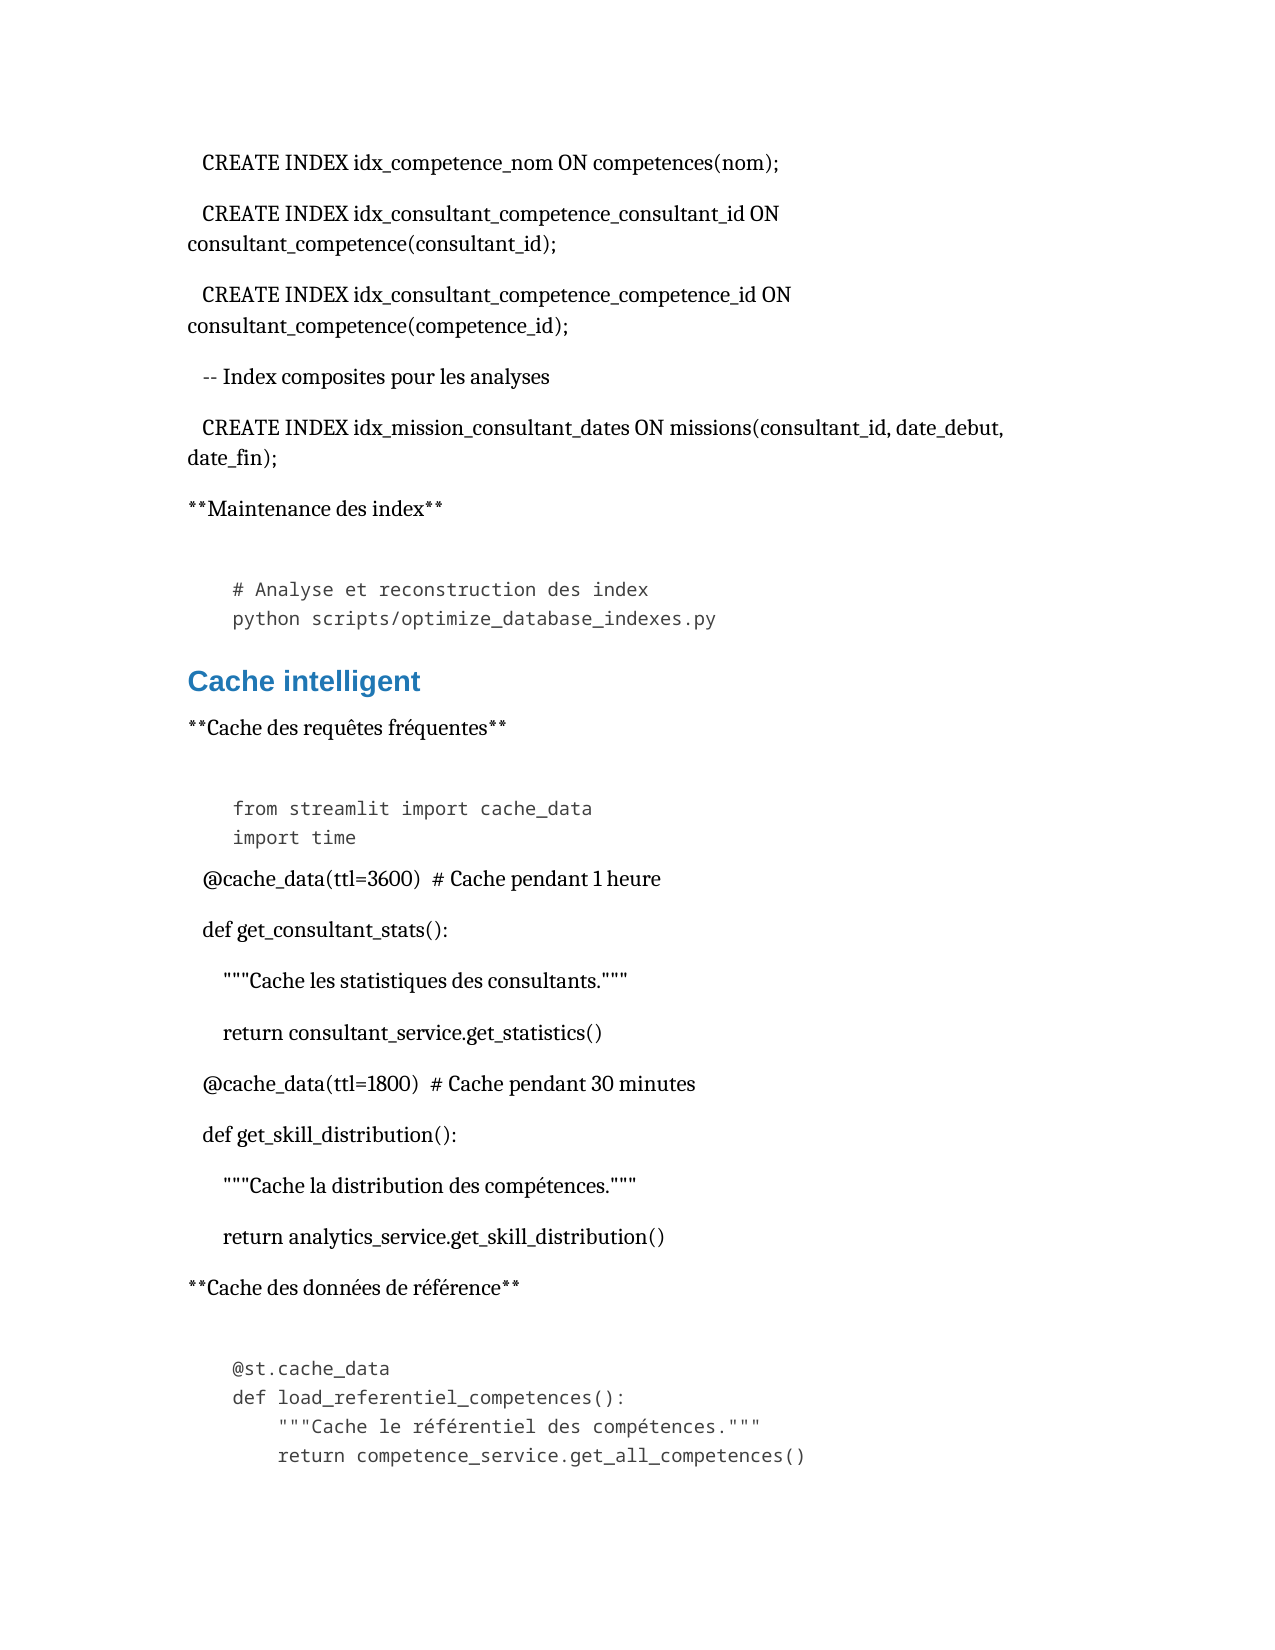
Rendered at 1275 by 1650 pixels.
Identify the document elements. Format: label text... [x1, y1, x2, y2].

text from streamlit import cache_data import time [232, 766, 1042, 850]
text # Analyse et reconstruction des index python scripts/optimize_database_indexes.py [232, 547, 1042, 631]
text return consultant_service.get_statistics() [187, 1019, 1087, 1046]
text **Cache des requêtes fréquentes** [187, 715, 1087, 741]
text @cache_data(ttl=1800) # Cache pendant 30 minutes [187, 1070, 1087, 1097]
text def get_skill_distribution(): [187, 1121, 1087, 1148]
subtitle Cache intelligent [187, 664, 1087, 697]
text """Cache la distribution des compétences.""" [187, 1172, 1087, 1199]
text @cache_data(ttl=3600) # Cache pendant 1 heure [187, 866, 1087, 893]
text """Cache les statistiques des consultants.""" [187, 968, 1087, 995]
text @st.cache_data def load_referentiel_competences(): """Cache le référentiel des compétences.""" return competence_service.get_all_competences() [232, 1326, 1042, 1468]
text CREATE INDEX idx_consultant_competence_consultant_id ON consultant_competence(consultant_id); [187, 201, 1087, 258]
text return analytics_service.get_skill_distribution() [187, 1223, 1087, 1250]
text -- Index composites pour les analyses [187, 363, 1087, 390]
text **Cache des données de référence** [187, 1274, 1087, 1301]
text **Maintenance des index** [187, 496, 1087, 522]
text def get_consultant_stats(): [187, 917, 1087, 944]
text CREATE INDEX idx_competence_nom ON competences(nom); [187, 150, 1087, 176]
text CREATE INDEX idx_consultant_competence_competence_id ON consultant_competence(competence_id); [187, 282, 1087, 339]
text CREATE INDEX idx_mission_consultant_dates ON missions(consultant_id, date_debut, date_fin); [187, 414, 1087, 471]
